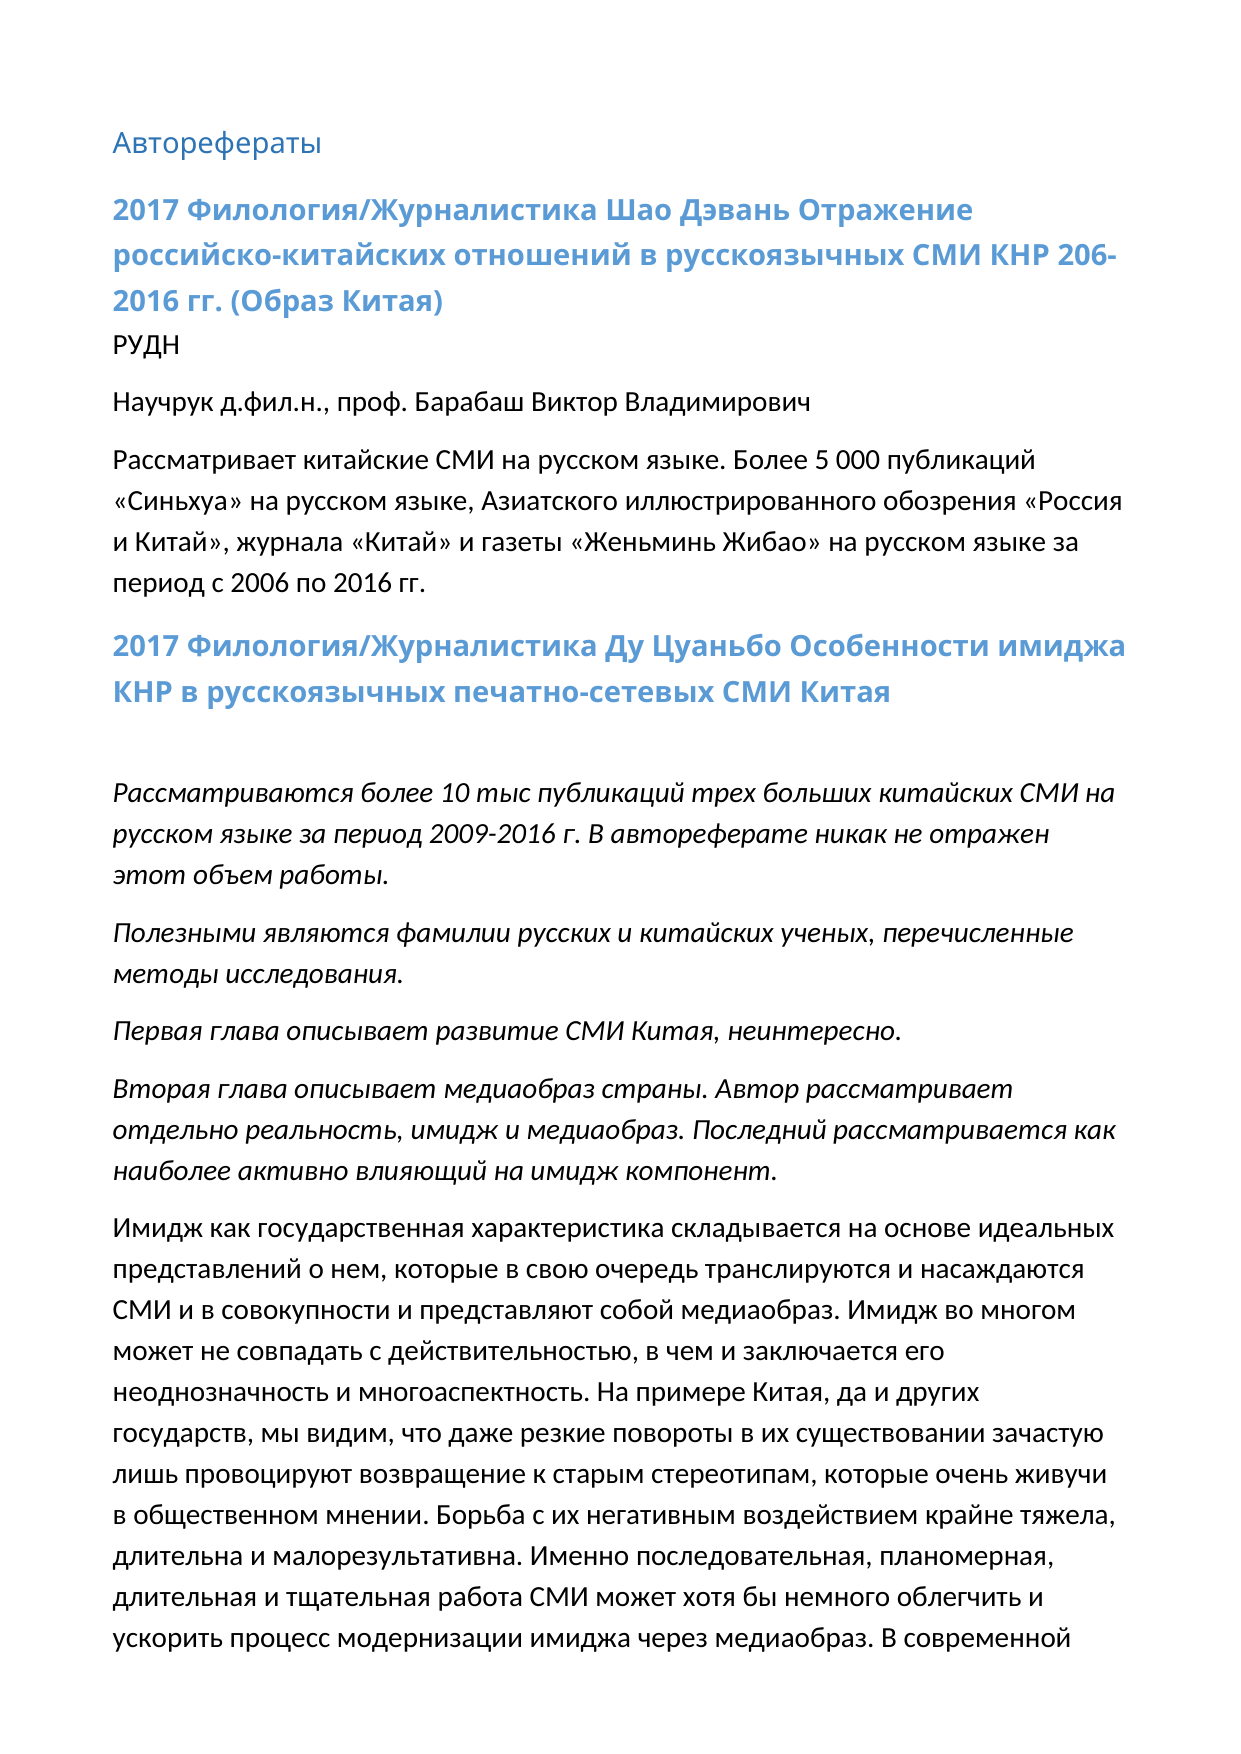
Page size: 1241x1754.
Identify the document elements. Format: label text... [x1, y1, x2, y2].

text Рассматривает китайские СМИ на русском языке. Более 5 000 публикаций «Синьхуа» на русском языке, Азиатского иллюстрированного обозрения «Россия и Китай», журнала «Китай» и газеты «Женьминь Жибао» на русском языке за период с 2006 по 2016 гг. [112, 441, 1128, 599]
text РУДН [112, 326, 1128, 361]
subtitle 2017 Филология/Журналистика Ду Цуаньбо Особенности имиджа КНР в русскоязычных печатно-сетевых СМИ Китая [112, 626, 1128, 711]
text Рассматриваются более 10 тыс публикаций трех больших китайских СМИ на русском языке за период 2009-2016 г. В автореферате никак не отражен этот объем работы. [112, 774, 1128, 892]
subtitle Авторефераты [112, 122, 1128, 162]
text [112, 1209, 1128, 1654]
text Первая глава описывает развитие СМИ Китая, неинтересно. [112, 1012, 1128, 1048]
subtitle 2017 Филология/Журналистика Шао Дэвань Отражение российско-китайских отношений в русскоязычных СМИ КНР 206-2016 гг. (Образ Китая) [112, 189, 1128, 320]
text Научрук д.фил.н., проф. Барабаш Виктор Владимирович [112, 383, 1128, 419]
text Полезными являются фамилии русских и китайских ученых, перечисленные методы исследования. [112, 914, 1128, 990]
text Вторая глава описывает медиаобраз страны. Автор рассматривает отдельно реальность, имидж и медиаобраз. Последний рассматривается как наиболее активно влияющий на имидж компонент. [112, 1070, 1128, 1187]
